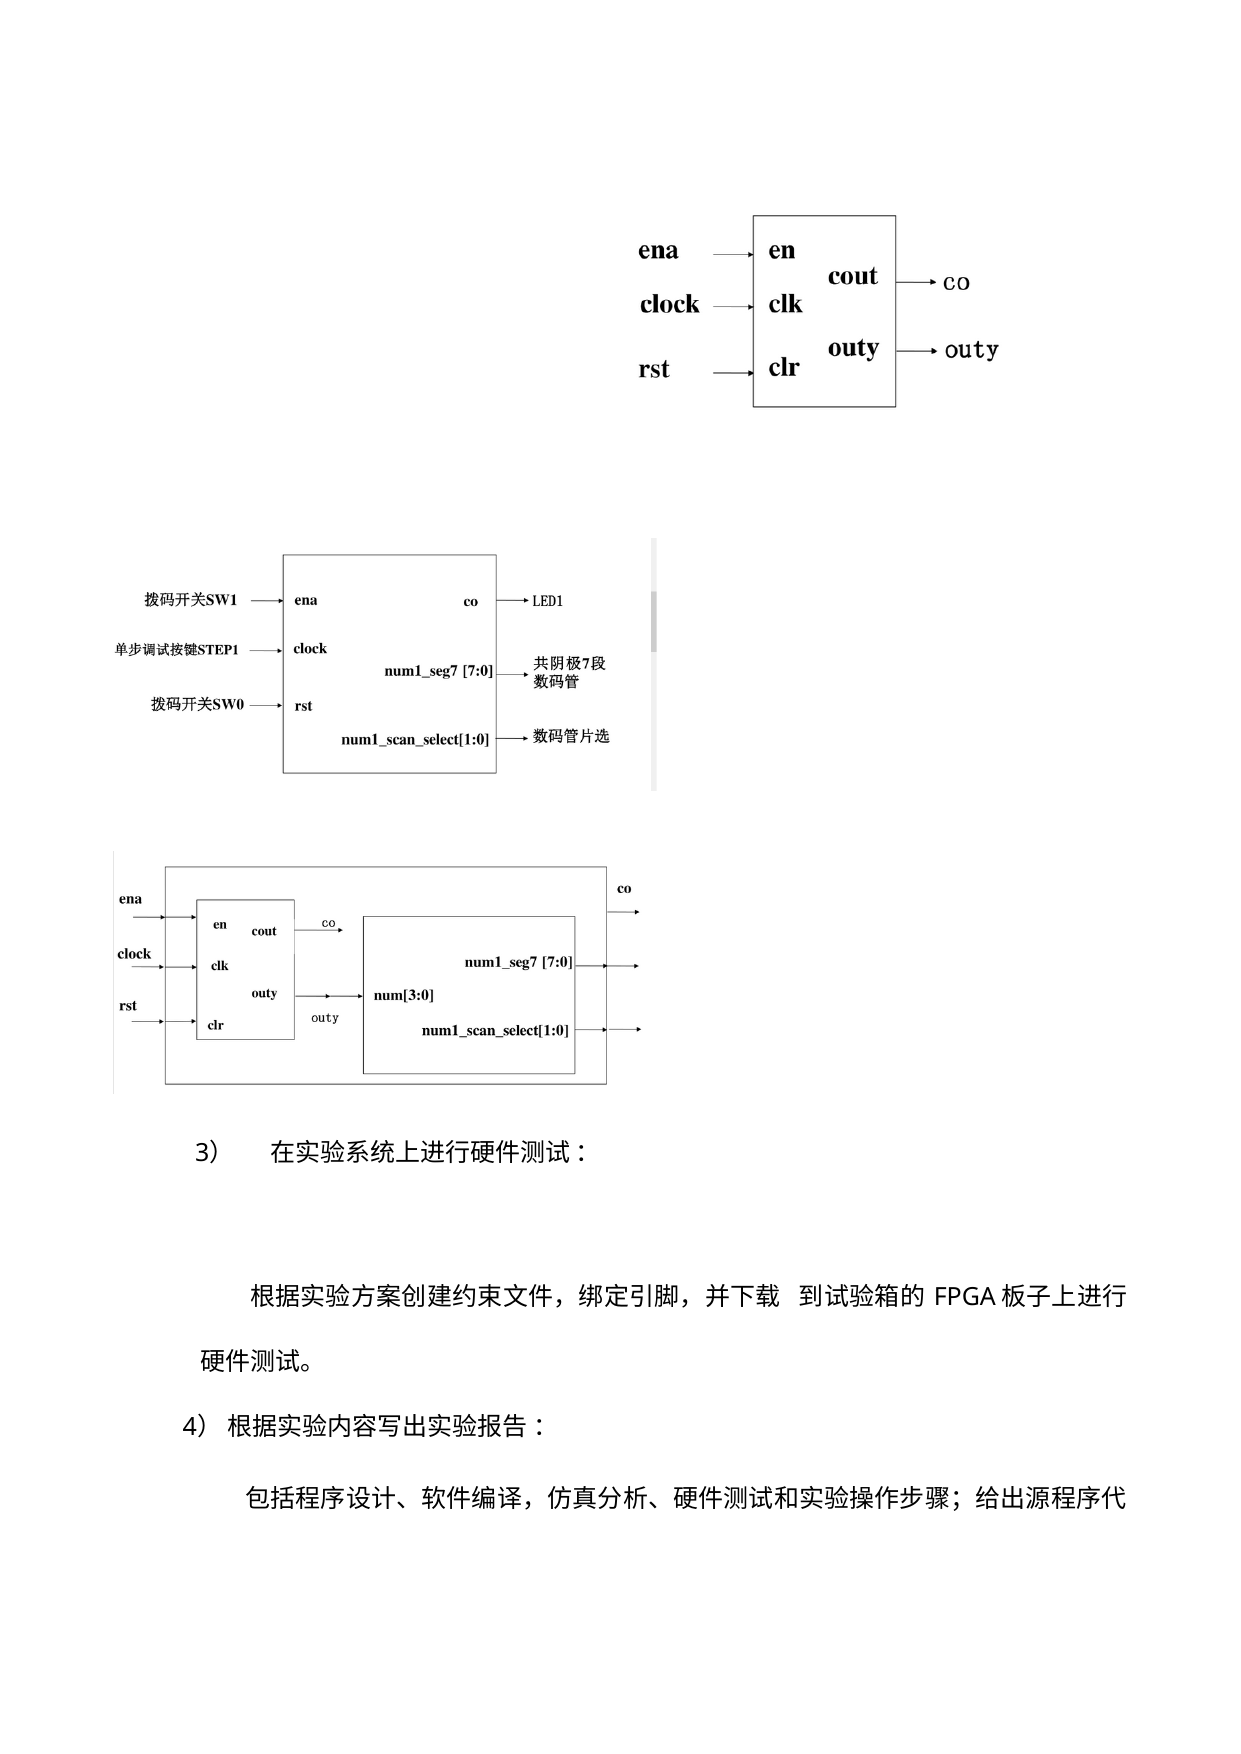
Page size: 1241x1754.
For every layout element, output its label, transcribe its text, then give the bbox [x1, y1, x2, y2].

text 根据实验方案创建约束文件，绑定引脚，并下载 到试验箱的FPGA板子上进行硬件测试。 [200, 1262, 1128, 1392]
picture [517, 162, 1128, 458]
list 在实验系统上进行硬件测试 ： [195, 1118, 1128, 1183]
text 4） 根据实验内容写出实验报告 ： [157, 1392, 1128, 1457]
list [195, 1464, 1128, 1529]
picture [112, 851, 656, 1094]
picture [112, 538, 657, 791]
